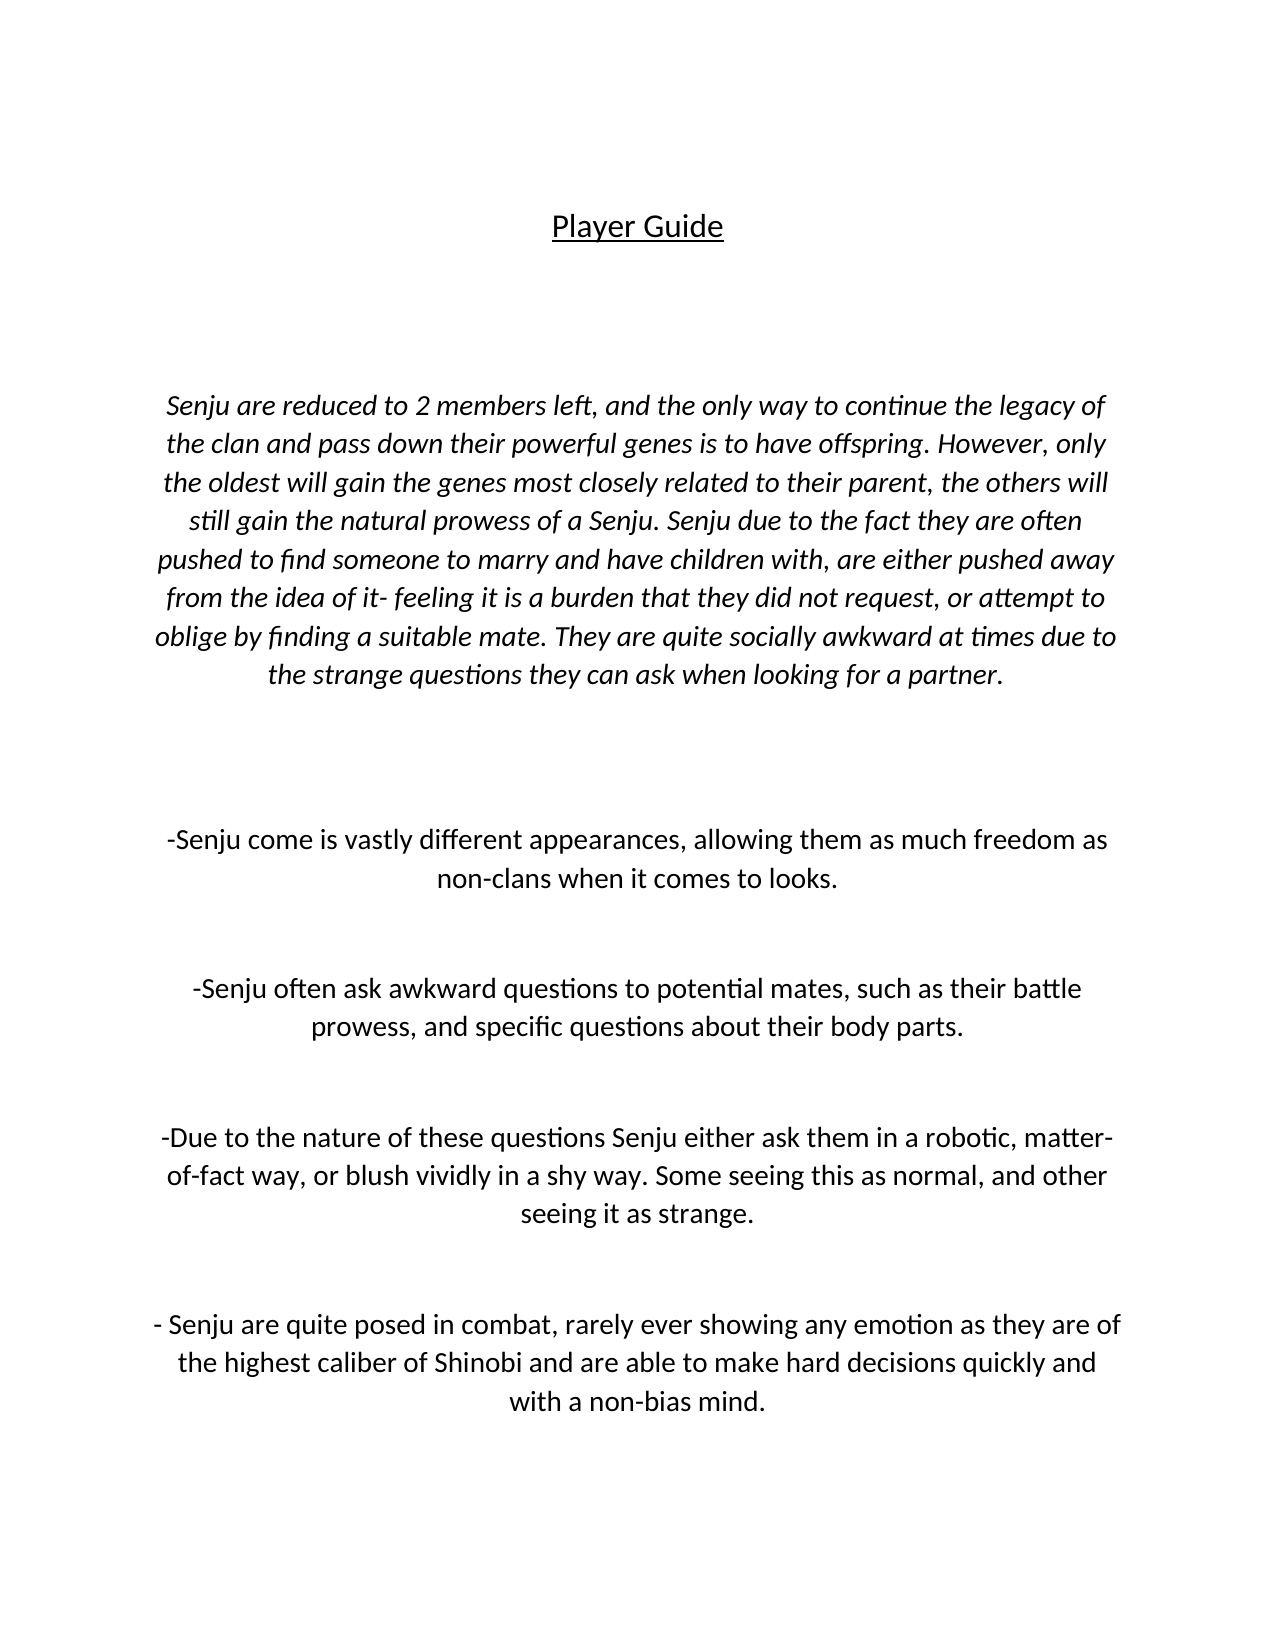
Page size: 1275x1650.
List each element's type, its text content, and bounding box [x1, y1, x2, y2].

text - Senju are quite posed in combat, rarely ever showing any emotion as they are of the highest caliber of Shinobi and are able to make hard decisions quickly and with a non-bias mind. [150, 1306, 1125, 1418]
text -Senju often ask awkward questions to potential mates, such as their battle prowess, and specific questions about their body parts. [150, 970, 1125, 1044]
text Senju are reduced to 2 members left, and the only way to continue the legacy of the clan and pass down their powerful genes is to have offspring. However, only the oldest will gain the genes most closely related to their parent, the others will still gain the natural prowess of a Senju. Senju due to the fact they are often pushed to find someone to marry and have children with, are either pushed away from the idea of it- feeling it is a burden that they did not request, or attempt to oblige by finding a suitable mate. They are quite socially awkward at times due to the strange questions they can ask when looking for a partner. [150, 387, 1125, 692]
text -Due to the nature of these questions Senju either ask them in a robotic, matter-of-fact way, or blush vividly in a shy way. Some seeing this as normal, and other seeing it as strange. [150, 1119, 1125, 1231]
text -Senju come is vastly different appearances, allowing them as much freedom as non-clans when it comes to looks. [150, 821, 1125, 895]
text Player Guide [150, 205, 1125, 246]
